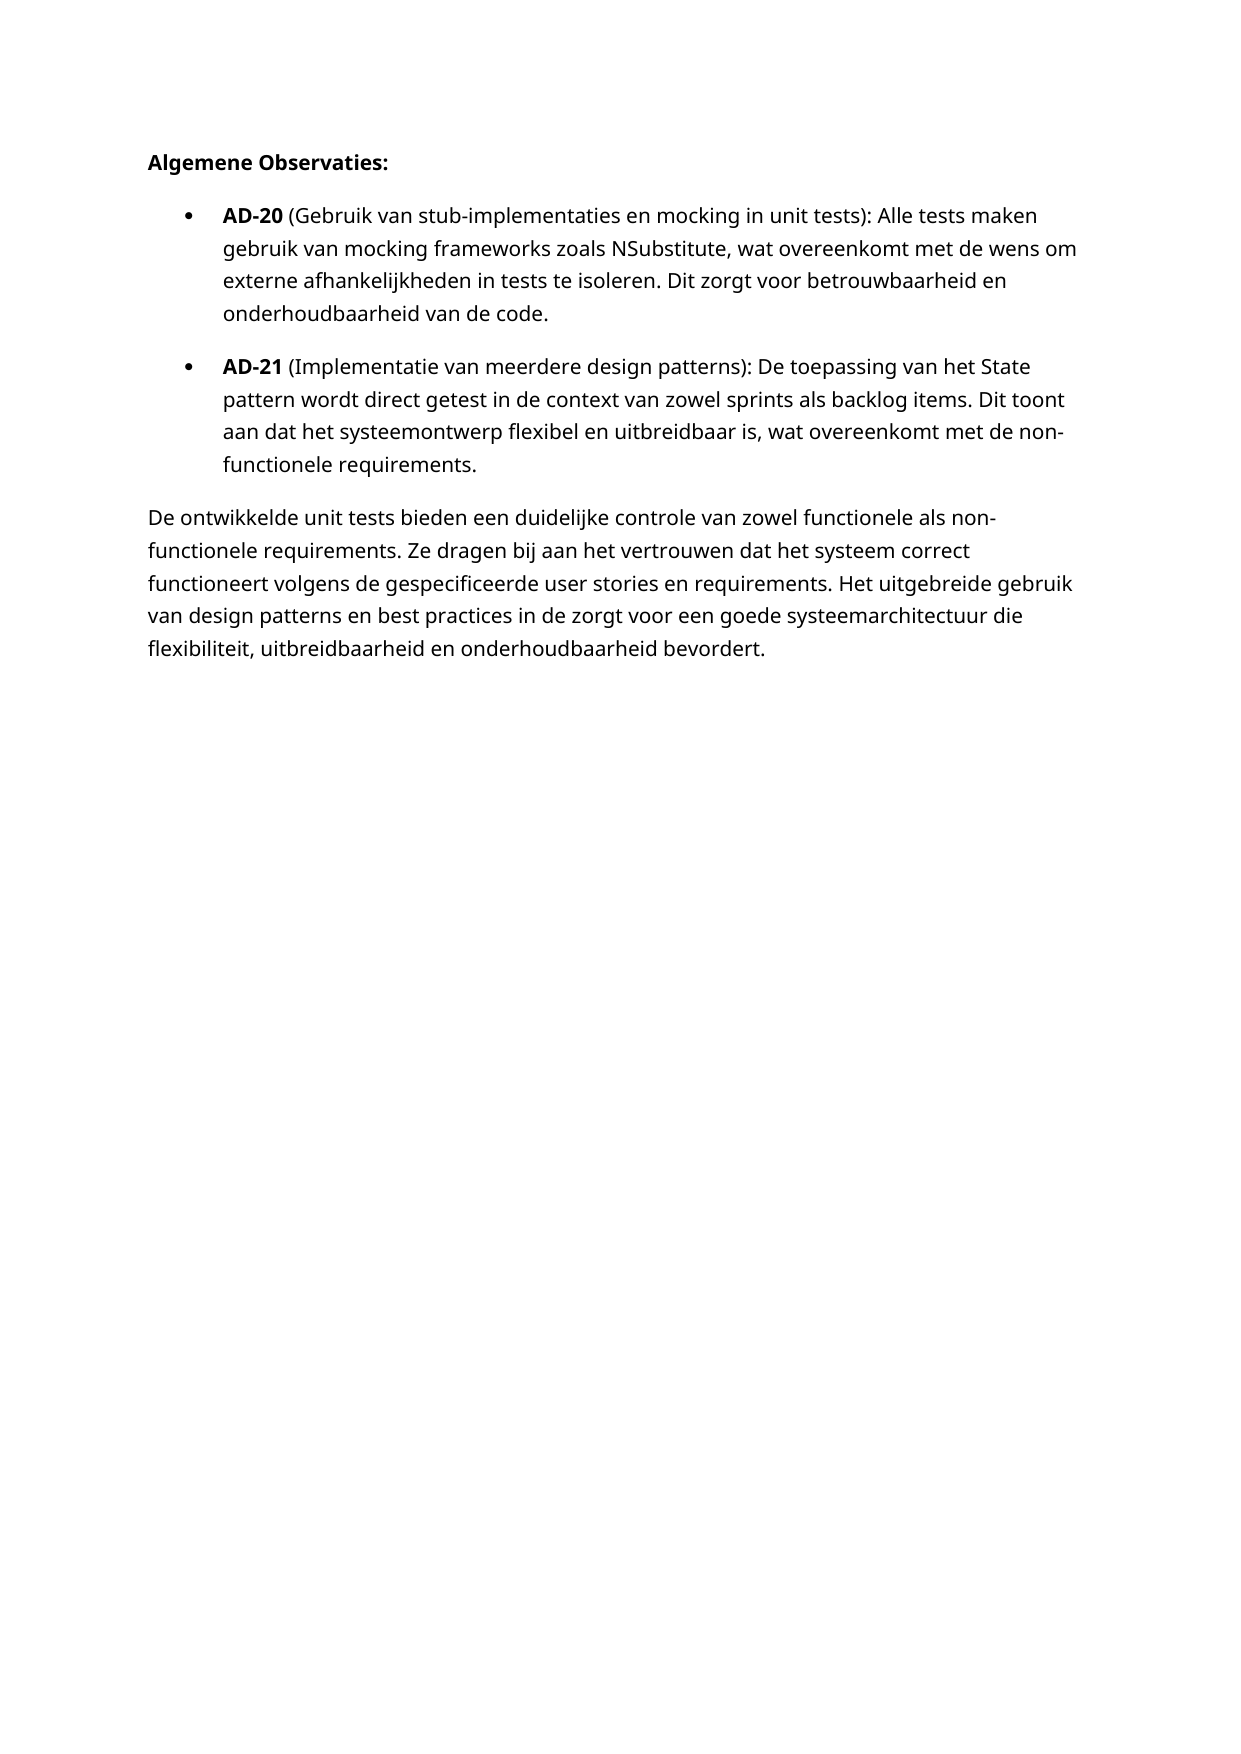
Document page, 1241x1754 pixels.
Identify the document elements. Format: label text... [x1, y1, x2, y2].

list AD-20 (Gebruik van stub-implementaties en mocking in unit tests): Alle tests maken gebruik van mocking frameworks zoals NSubstitute, wat overeenkomt met de wens om externe afhankelijkheden in tests te isoleren. Dit zorgt voor betrouwbaarheid en onderhoudbaarheid van de code. [185, 201, 1093, 327]
text De ontwikkelde unit tests bieden een duidelijke controle van zowel functionele als non-functionele requirements. Ze dragen bij aan het vertrouwen dat het systeem correct functioneert volgens de gespecificeerde user stories en requirements. Het uitgebreide gebruik van design patterns en best practices in de zorgt voor een goede systeemarchitectuur die flexibiliteit, uitbreidbaarheid en onderhoudbaarheid bevordert. [148, 503, 1093, 662]
list AD-21 (Implementatie van meerdere design patterns): De toepassing van het State pattern wordt direct getest in de context van zowel sprints als backlog items. Dit toont aan dat het systeemontwerp flexibel en uitbreidbaar is, wat overeenkomt met de non-functionele requirements. [185, 352, 1093, 478]
text Algemene Observaties: [148, 148, 1093, 176]
